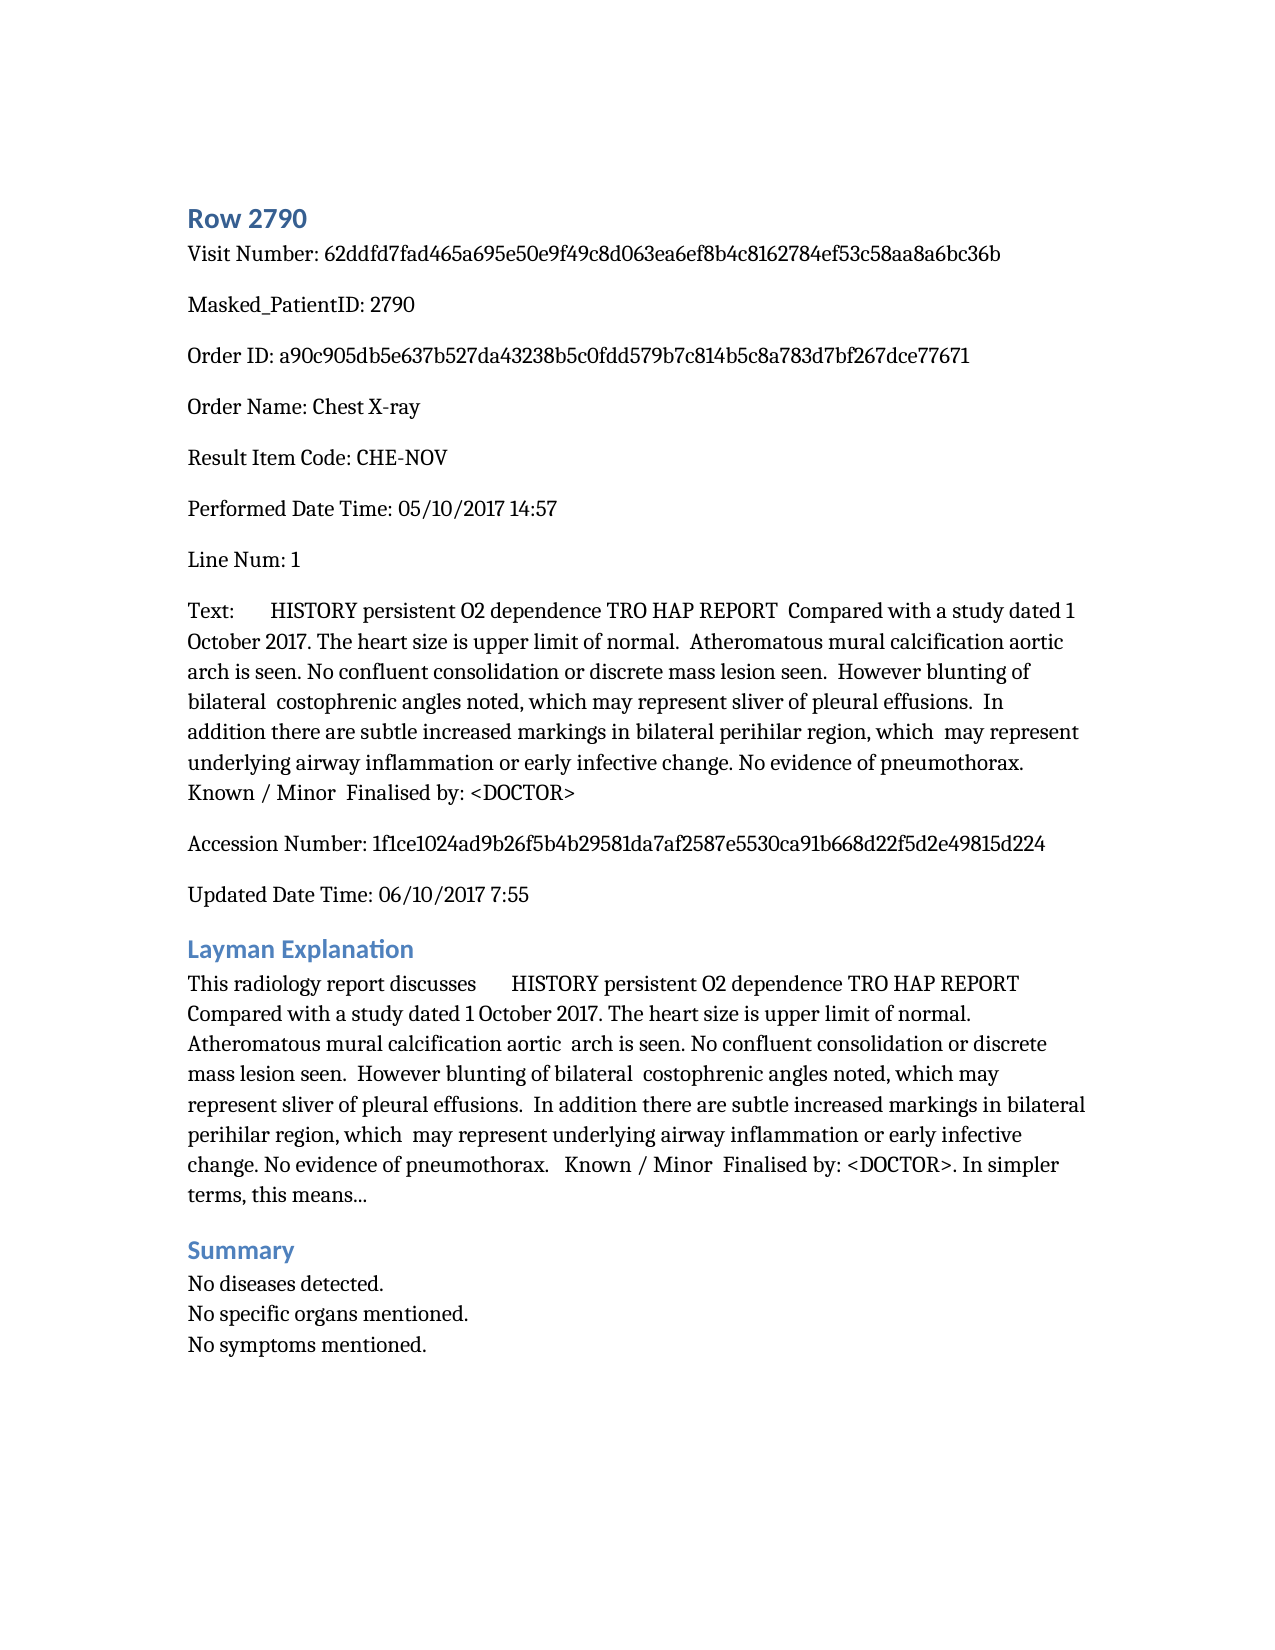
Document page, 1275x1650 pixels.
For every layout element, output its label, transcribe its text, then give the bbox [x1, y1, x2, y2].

subtitle Row 2790 [187, 200, 1087, 236]
subtitle Layman Explanation [187, 933, 1087, 966]
text Updated Date Time: 06/10/2017 7:55 [187, 882, 1087, 908]
text Line Num: 1 [187, 547, 1087, 573]
text Text: HISTORY persistent O2 dependence TRO HAP REPORT Compared with a study dated 1 October 2017. The heart size is upper limit of normal. Atheromatous mural calcification aortic arch is seen. No confluent consolidation or discrete mass lesion seen. However blunting of bilateral costophrenic angles noted, which may represent sliver of pleural effusions. In addition there are subtle increased markings in bilateral perihilar region, which may represent underlying airway inflammation or early infective change. No evidence of pneumothorax. Known / Minor Finalised by: <DOCTOR> [187, 598, 1087, 806]
text Order ID: a90c905db5e637b527da43238b5c0fdd579b7c814b5c8a783d7bf267dce77671 [187, 343, 1087, 369]
text Order Name: Chest X-ray [187, 394, 1087, 420]
text This radiology report discusses HISTORY persistent O2 dependence TRO HAP REPORT Compared with a study dated 1 October 2017. The heart size is upper limit of normal. Atheromatous mural calcification aortic arch is seen. No confluent consolidation or discrete mass lesion seen. However blunting of bilateral costophrenic angles noted, which may represent sliver of pleural effusions. In addition there are subtle increased markings in bilateral perihilar region, which may represent underlying airway inflammation or early infective change. No evidence of pneumothorax. Known / Minor Finalised by: <DOCTOR>. In simpler terms, this means... [187, 971, 1087, 1208]
text Result Item Code: CHE-NOV [187, 445, 1087, 471]
text Masked_PatientID: 2790 [187, 292, 1087, 318]
subtitle Summary [187, 1233, 1087, 1266]
text No diseases detected. No specific organs mentioned. No symptoms mentioned. [187, 1271, 1087, 1358]
text Performed Date Time: 05/10/2017 14:57 [187, 496, 1087, 522]
text Accession Number: 1f1ce1024ad9b26f5b4b29581da7af2587e5530ca91b668d22f5d2e49815d224 [187, 831, 1087, 857]
text Visit Number: 62ddfd7fad465a695e50e9f49c8d063ea6ef8b4c8162784ef53c58aa8a6bc36b [187, 241, 1087, 267]
